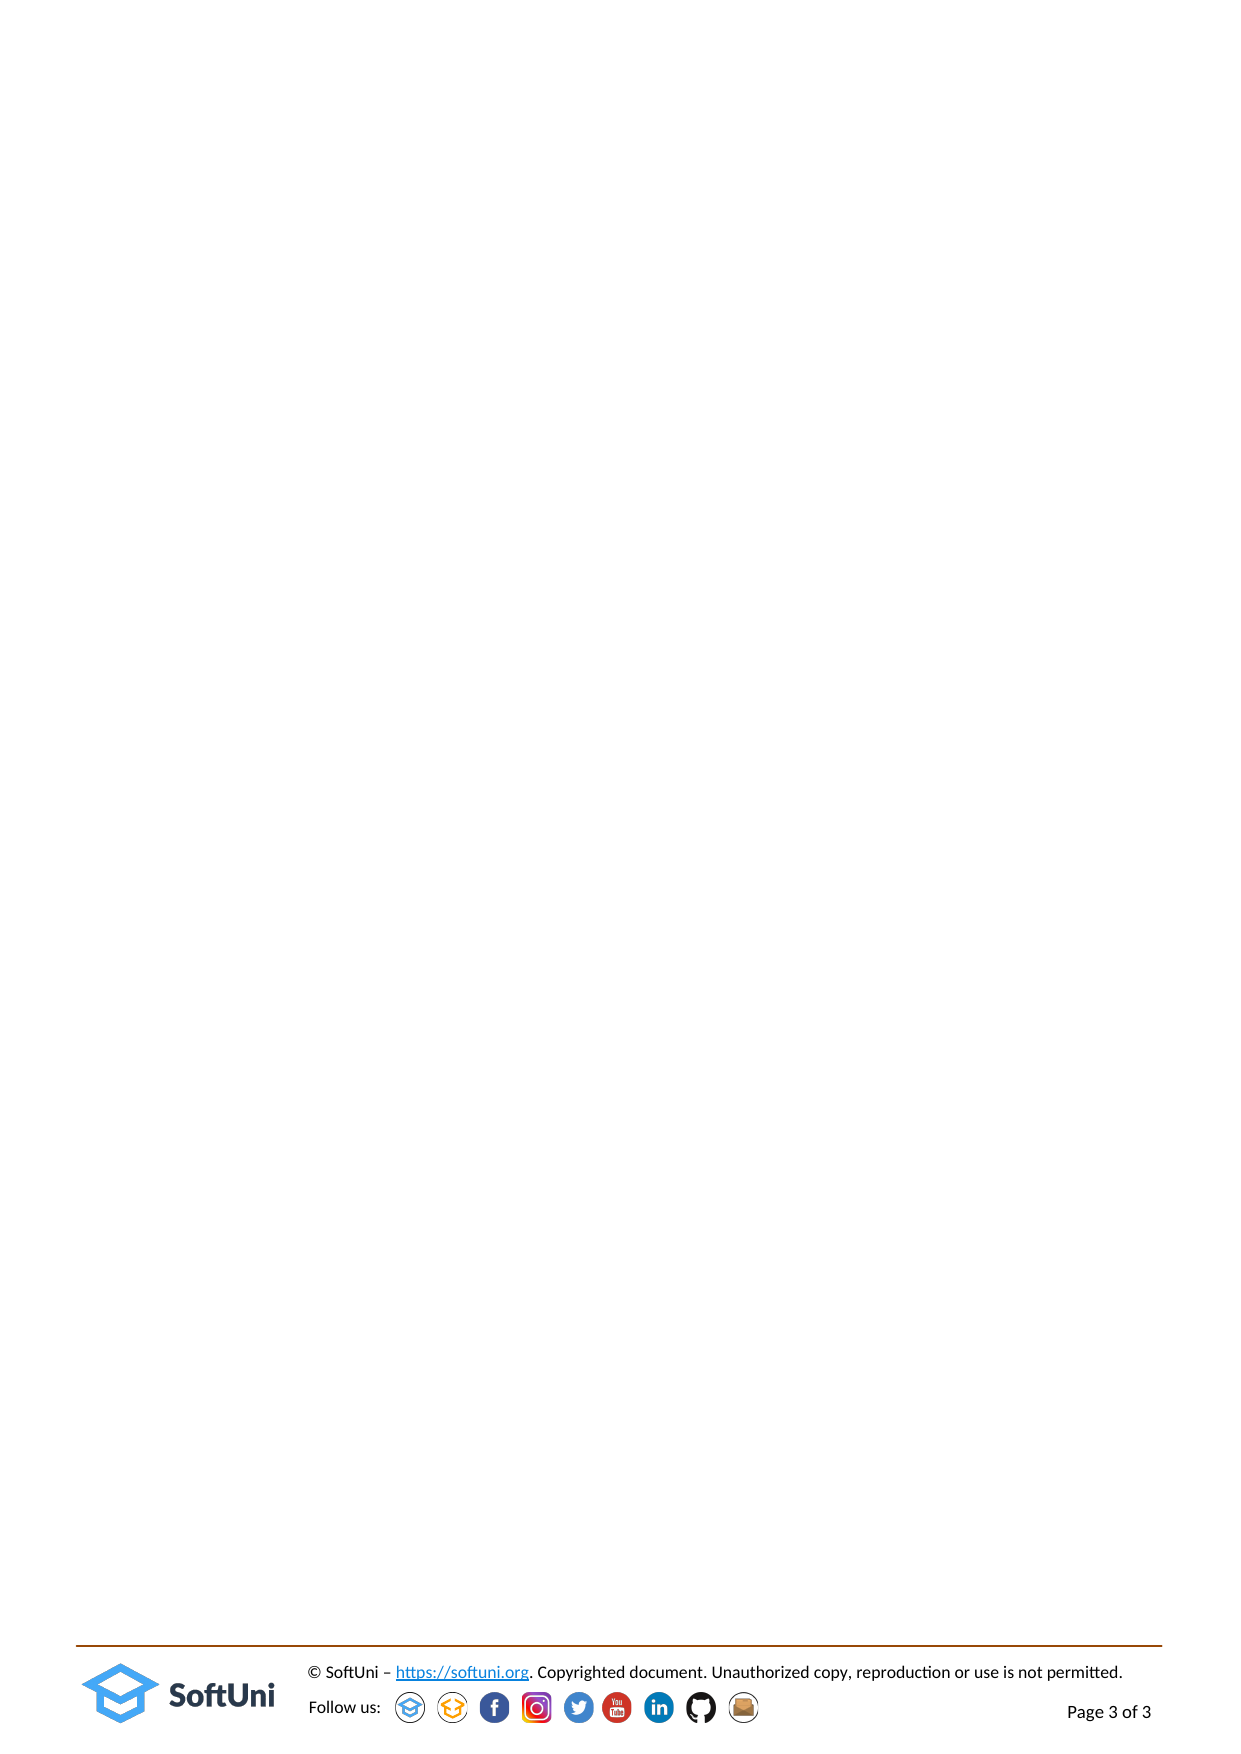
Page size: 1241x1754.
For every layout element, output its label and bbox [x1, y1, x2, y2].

picture [522, 1692, 552, 1723]
picture [728, 1692, 759, 1723]
picture [686, 1692, 716, 1723]
picture [395, 1692, 425, 1723]
picture [437, 1692, 468, 1723]
picture [658, 1705, 667, 1714]
picture [602, 1692, 632, 1723]
picture [479, 1692, 510, 1723]
picture [564, 1692, 594, 1723]
picture [644, 1714, 653, 1723]
picture [665, 1714, 674, 1723]
picture [665, 1692, 674, 1701]
picture [75, 1658, 281, 1729]
picture [644, 1692, 653, 1701]
